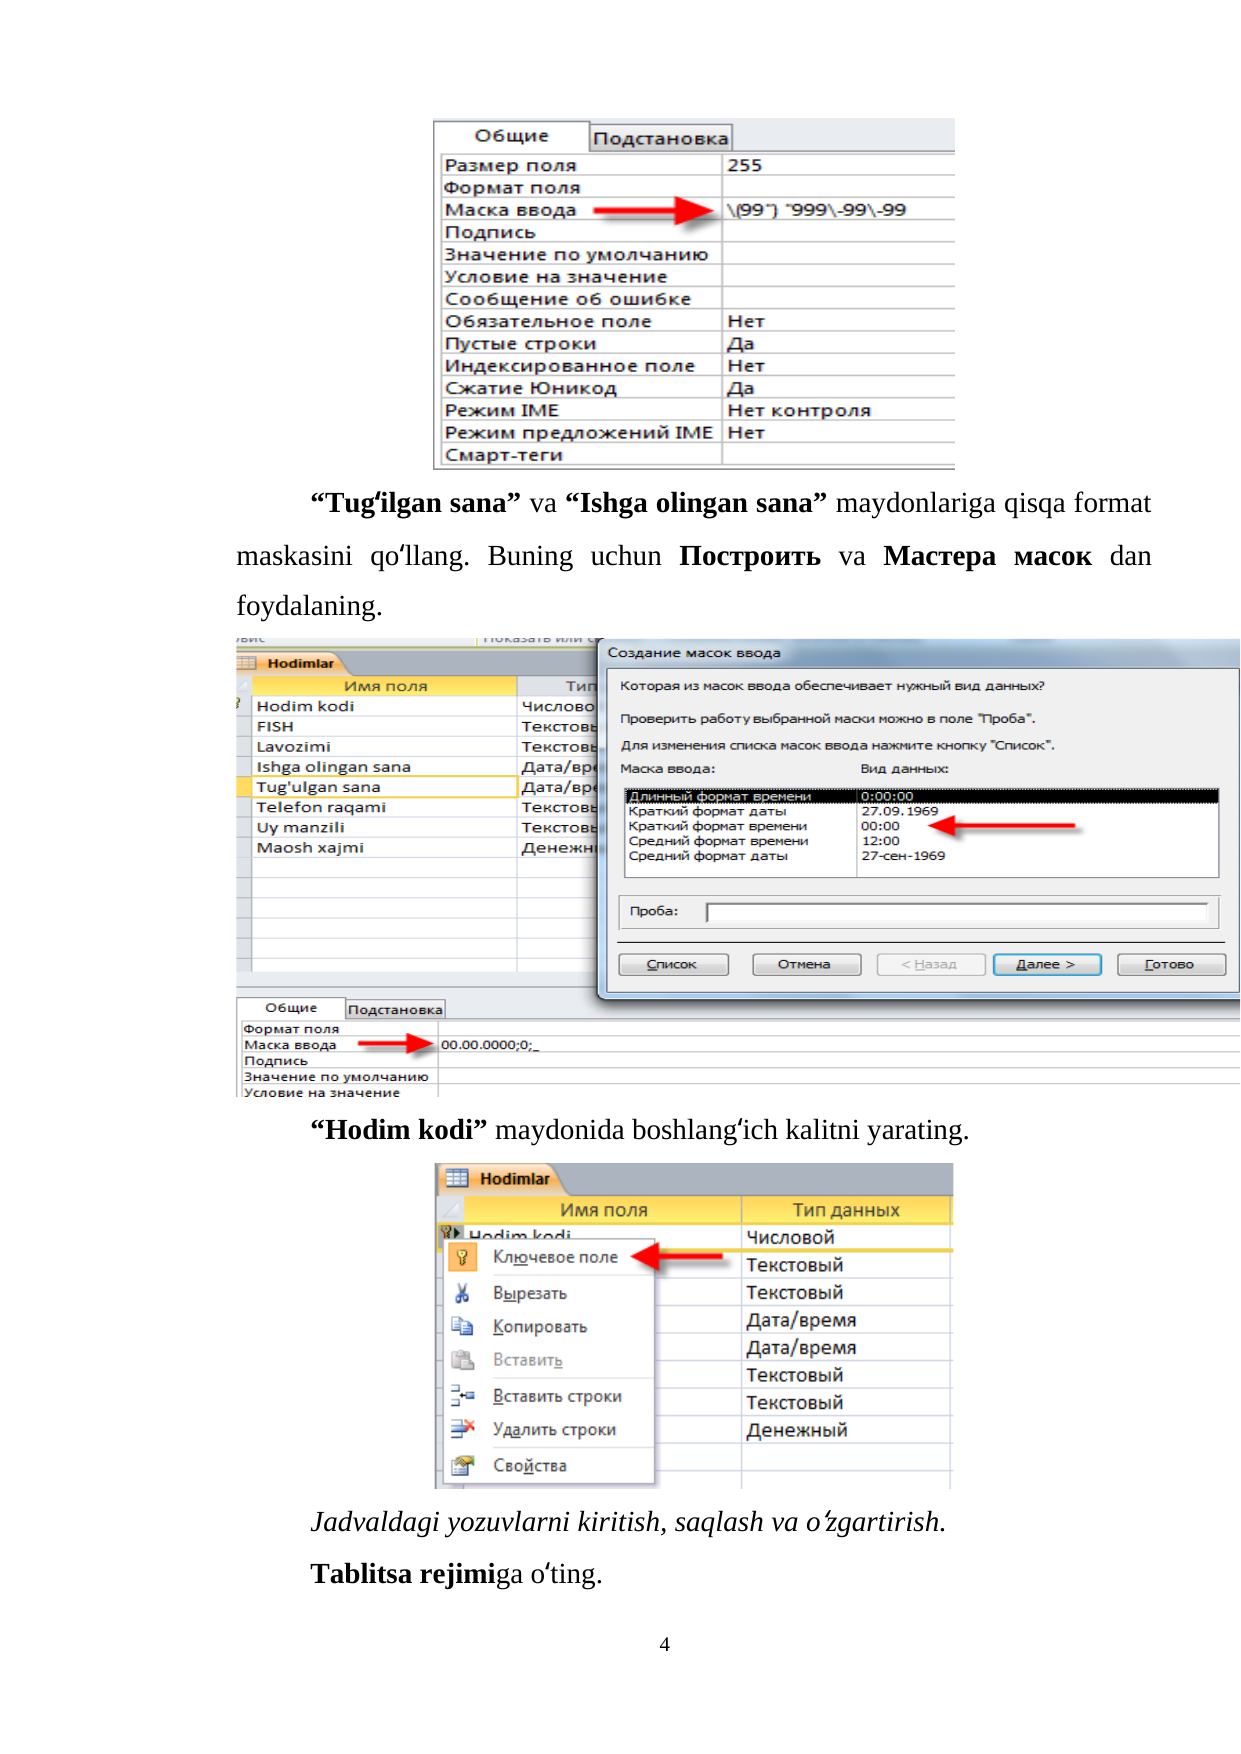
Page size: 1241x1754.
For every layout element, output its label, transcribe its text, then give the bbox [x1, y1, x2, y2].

text Tablitsa rejimiga oʻting. [236, 1555, 1152, 1590]
text Jadvaldagi yozuvlarni kiritish, saqlash va oʻzgartirish. [236, 1502, 1152, 1537]
text “Hodim kodi” maydonida boshlangʻich kalitni yarating. [236, 1110, 1152, 1146]
picture [434, 1163, 954, 1489]
picture [236, 638, 1241, 1097]
text “Tugʻilgan sana” va “Ishga olingan sana” maydonlariga qisqa format maskasini qoʻllang. Buning uchun Построить va Мастера масок dan foydalaning. [236, 484, 1152, 622]
picture [433, 118, 955, 470]
